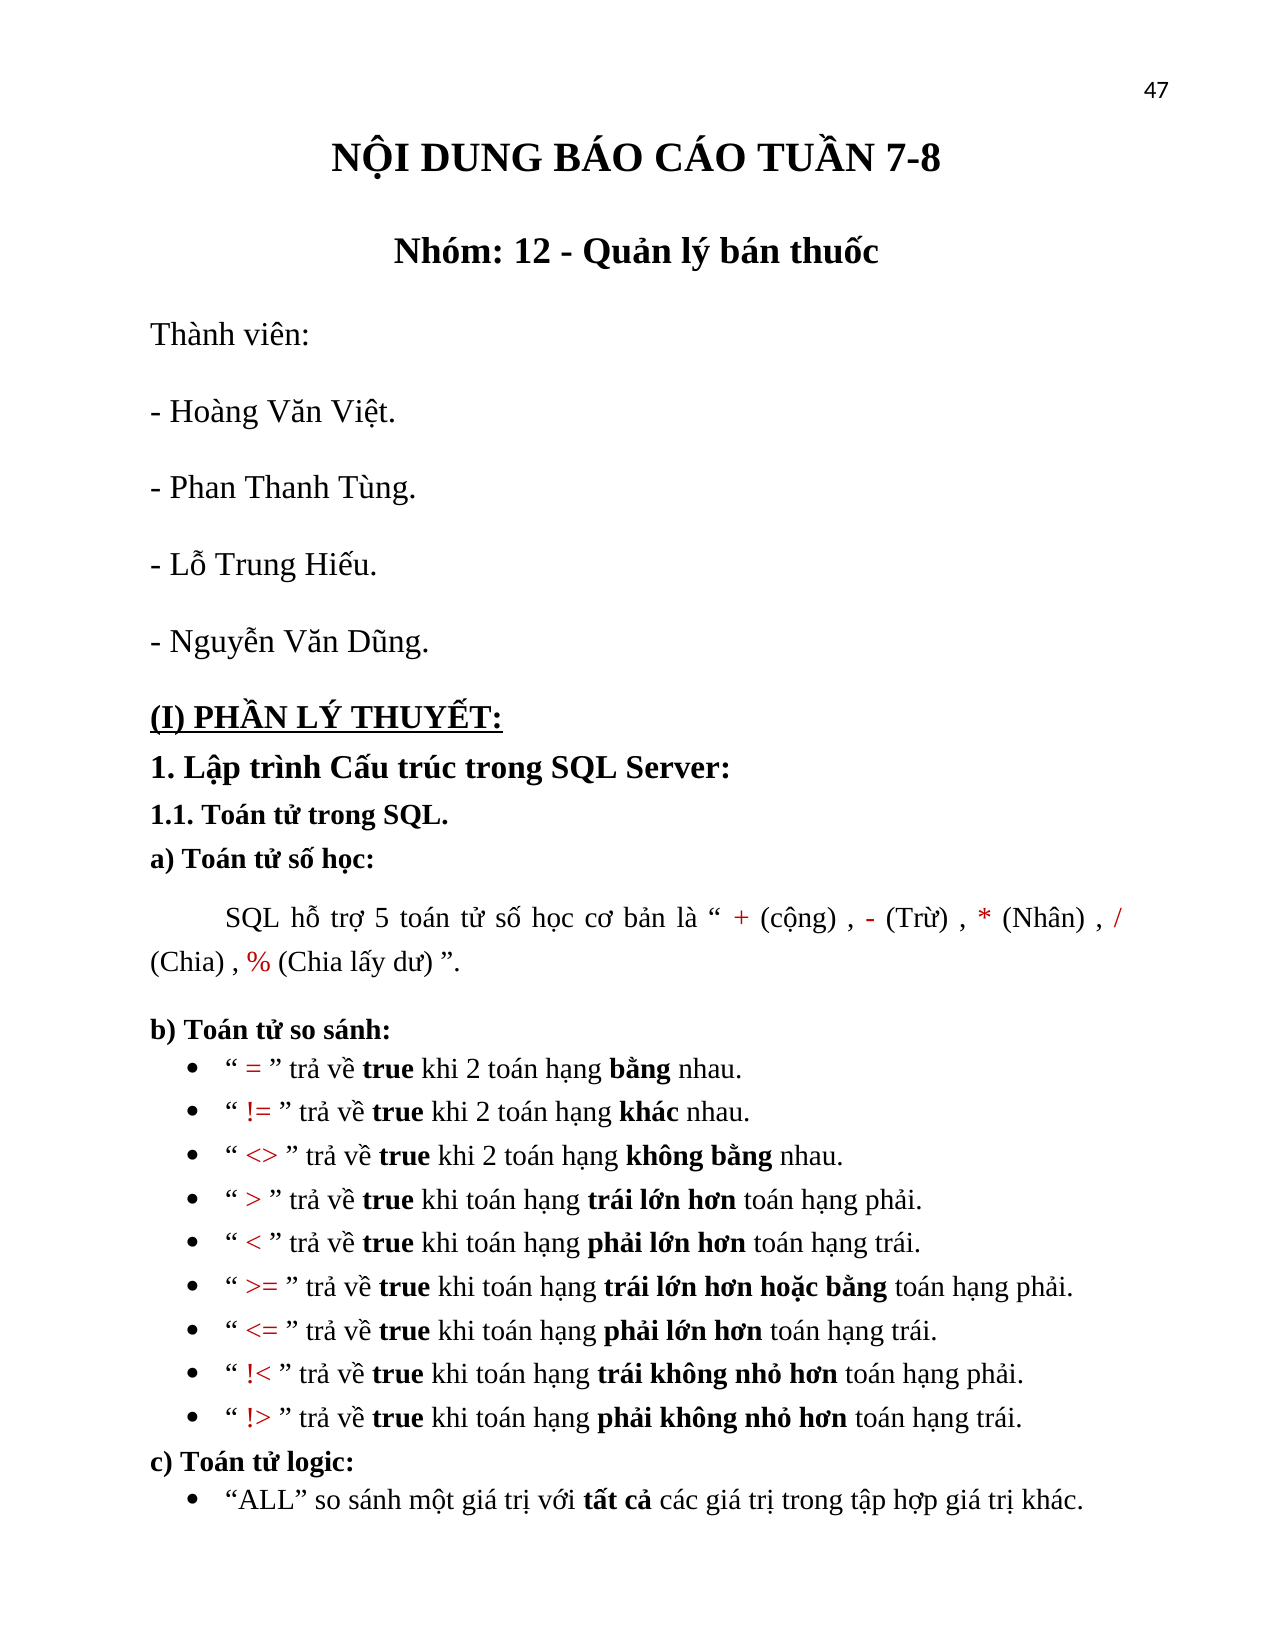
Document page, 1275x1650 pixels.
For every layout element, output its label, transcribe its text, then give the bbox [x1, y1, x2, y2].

text - Phan Thanh Tùng. [150, 468, 1122, 506]
list “ !> ” trả về true khi toán hạng phải không nhỏ hơn toán hạng trái. [187, 1400, 1122, 1434]
list “ = ” trả về true khi 2 toán hạng bằng nhau. [187, 1051, 1122, 1084]
text - Lỗ Trung Hiếu. [150, 544, 1122, 583]
text 1. Lập trình Cấu trúc trong SQL Server: [150, 747, 1122, 786]
list “ > ” trả về true khi toán hạng trái lớn hơn toán hạng phải. [187, 1182, 1122, 1215]
text SQL hỗ trợ 5 toán tử số học cơ bản là “ + (cộng) , - (Trừ) , * (Nhân) , / (Chia) , % (Chia lấy dư) ”. [150, 900, 1122, 977]
text 1.1. Toán tử trong SQL. [150, 797, 1122, 831]
list “ALL” so sánh một giá trị với tất cả các giá trị trong tập hợp giá trị khác. [187, 1482, 1122, 1516]
text (I) PHẦN LÝ THUYẾT: [150, 698, 1122, 736]
text Nhóm: 12 - Quản lý bán thuốc [150, 228, 1122, 271]
list “ <= ” trả về true khi toán hạng phải lớn hơn toán hạng trái. [187, 1313, 1122, 1346]
text - Nguyễn Văn Dũng. [150, 621, 1122, 659]
list c) Toán tử logic: [150, 1444, 1122, 1477]
list “ !< ” trả về true khi toán hạng trái không nhỏ hơn toán hạng phải. [187, 1356, 1122, 1390]
list “ < ” trả về true khi toán hạng phải lớn hơn toán hạng trái. [187, 1225, 1122, 1259]
list b) Toán tử so sánh: [150, 1012, 1122, 1046]
list “ <> ” trả về true khi 2 toán hạng không bằng nhau. [187, 1138, 1122, 1172]
list a) Toán tử số học: [150, 841, 1122, 874]
text NỘI DUNG BÁO CÁO TUẦN 7-8 [150, 132, 1122, 180]
text - Hoàng Văn Việt. [150, 391, 1122, 429]
list “ >= ” trả về true khi toán hạng trái lớn hơn hoặc bằng toán hạng phải. [187, 1269, 1122, 1303]
list “ != ” trả về true khi 2 toán hạng khác nhau. [187, 1094, 1122, 1128]
text Thành viên: [150, 314, 1122, 353]
